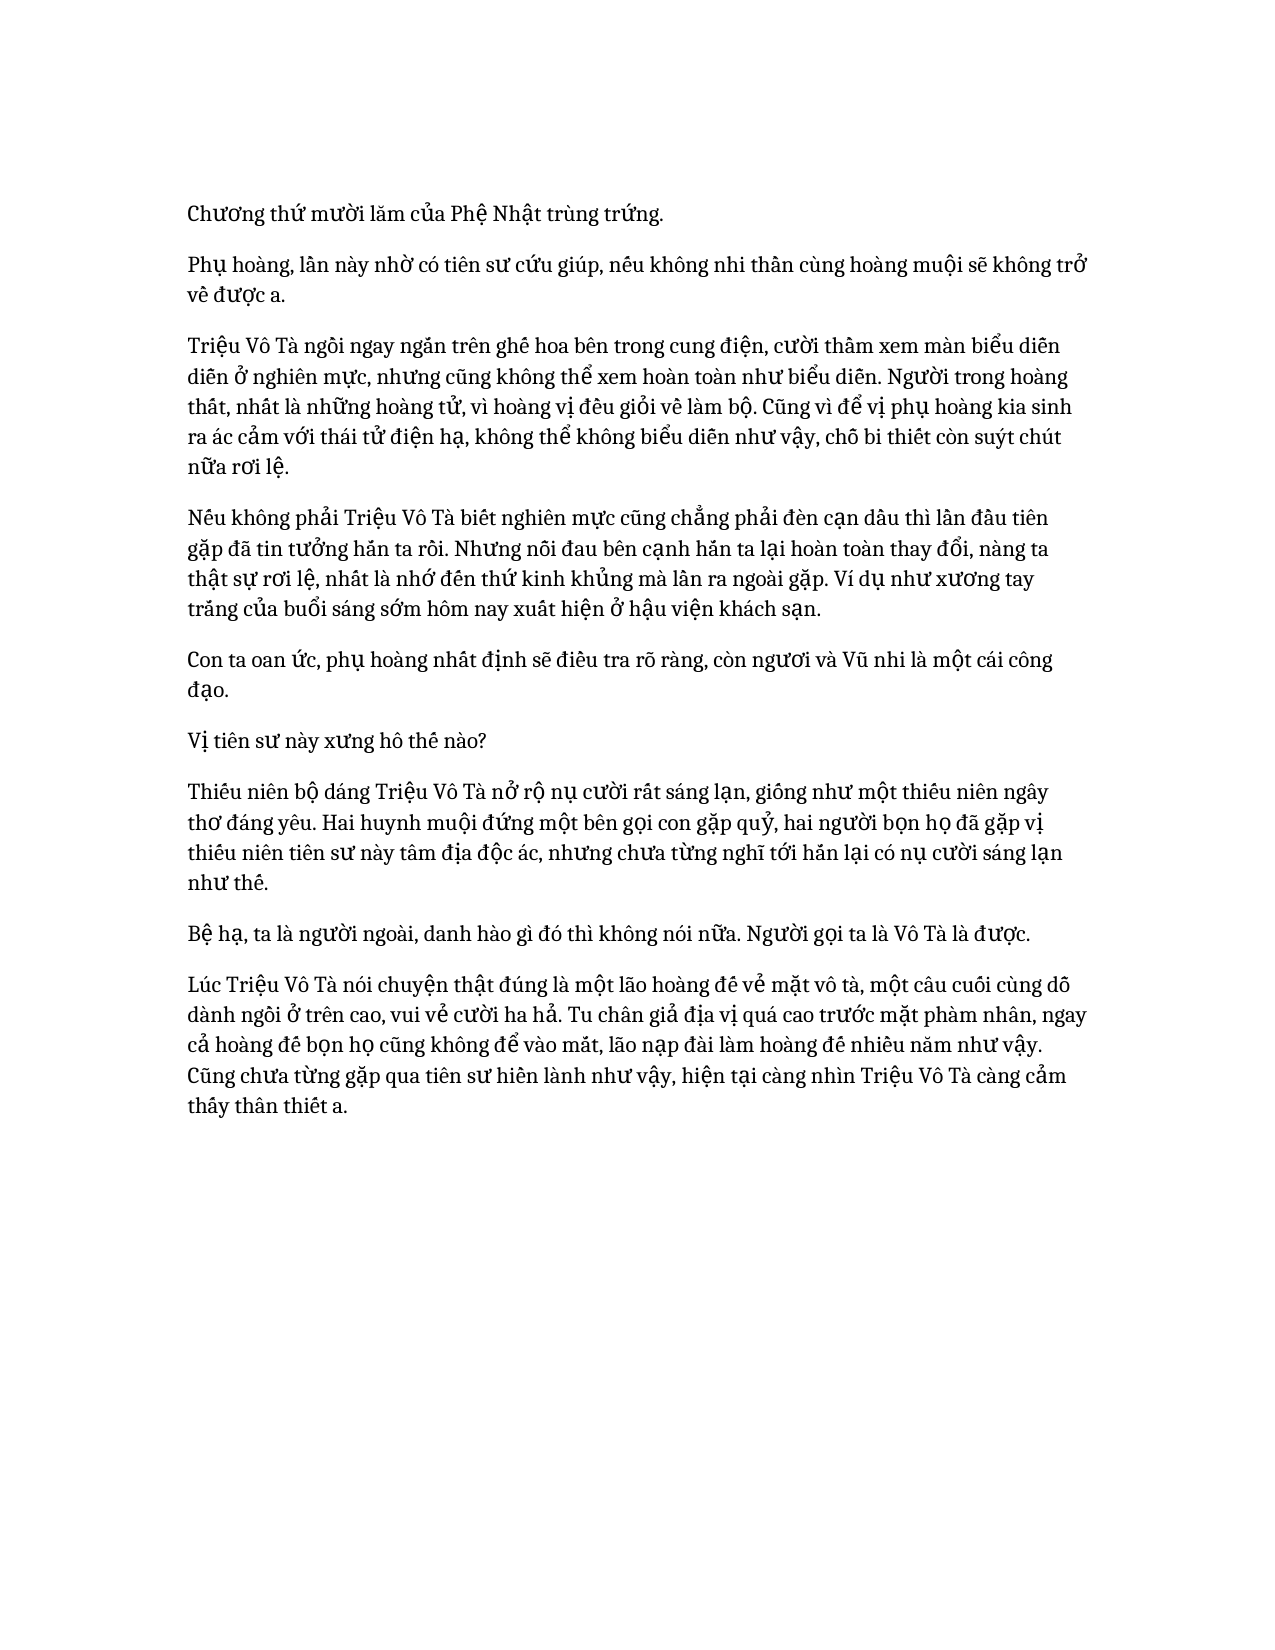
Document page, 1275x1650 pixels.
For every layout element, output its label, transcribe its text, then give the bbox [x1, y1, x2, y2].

text Vị tiên sư này xưng hô thế nào? [187, 728, 1087, 754]
text Lúc Triệu Vô Tà nói chuyện thật đúng là một lão hoàng đế vẻ mặt vô tà, một câu cuối cùng dỗ dành ngồi ở trên cao, vui vẻ cười ha hả. Tu chân giả địa vị quá cao trước mặt phàm nhân, ngay cả hoàng đế bọn họ cũng không để vào mắt, lão nạp đài làm hoàng đế nhiều năm như vậy. Cũng chưa từng gặp qua tiên sư hiền lành như vậy, hiện tại càng nhìn Triệu Vô Tà càng cảm thấy thân thiết a. [187, 972, 1087, 1119]
text Thiếu niên bộ dáng Triệu Vô Tà nở rộ nụ cười rất sáng lạn, giống như một thiếu niên ngây thơ đáng yêu. Hai huynh muội đứng một bên gọi con gặp quỷ, hai người bọn họ đã gặp vị thiếu niên tiên sư này tâm địa độc ác, nhưng chưa từng nghĩ tới hắn lại có nụ cười sáng lạn như thế. [187, 779, 1087, 896]
text Chương thứ mười lăm của Phệ Nhật trùng trứng. [187, 201, 1087, 227]
text Triệu Vô Tà ngồi ngay ngắn trên ghế hoa bên trong cung điện, cười thầm xem màn biểu diễn diễn ở nghiên mực, nhưng cũng không thể xem hoàn toàn như biểu diễn. Người trong hoàng thất, nhất là những hoàng tử, vì hoàng vị đều giỏi về làm bộ. Cũng vì để vị phụ hoàng kia sinh ra ác cảm với thái tử điện hạ, không thể không biểu diễn như vậy, chỗ bi thiết còn suýt chút nữa rơi lệ. [187, 333, 1087, 481]
text Bệ hạ, ta là người ngoài, danh hào gì đó thì không nói nữa. Người gọi ta là Vô Tà là được. [187, 921, 1087, 947]
text Phụ hoàng, lần này nhờ có tiên sư cứu giúp, nếu không nhi thần cùng hoàng muội sẽ không trở về được a. [187, 252, 1087, 309]
text Nếu không phải Triệu Vô Tà biết nghiên mực cũng chẳng phải đèn cạn dầu thì lần đầu tiên gặp đã tin tưởng hắn ta rồi. Nhưng nỗi đau bên cạnh hắn ta lại hoàn toàn thay đổi, nàng ta thật sự rơi lệ, nhất là nhớ đến thứ kinh khủng mà lần ra ngoài gặp. Ví dụ như xương tay trắng của buổi sáng sớm hôm nay xuất hiện ở hậu viện khách sạn. [187, 505, 1087, 622]
text Con ta oan ức, phụ hoàng nhất định sẽ điều tra rõ ràng, còn ngươi và Vũ nhi là một cái công đạo. [187, 647, 1087, 703]
